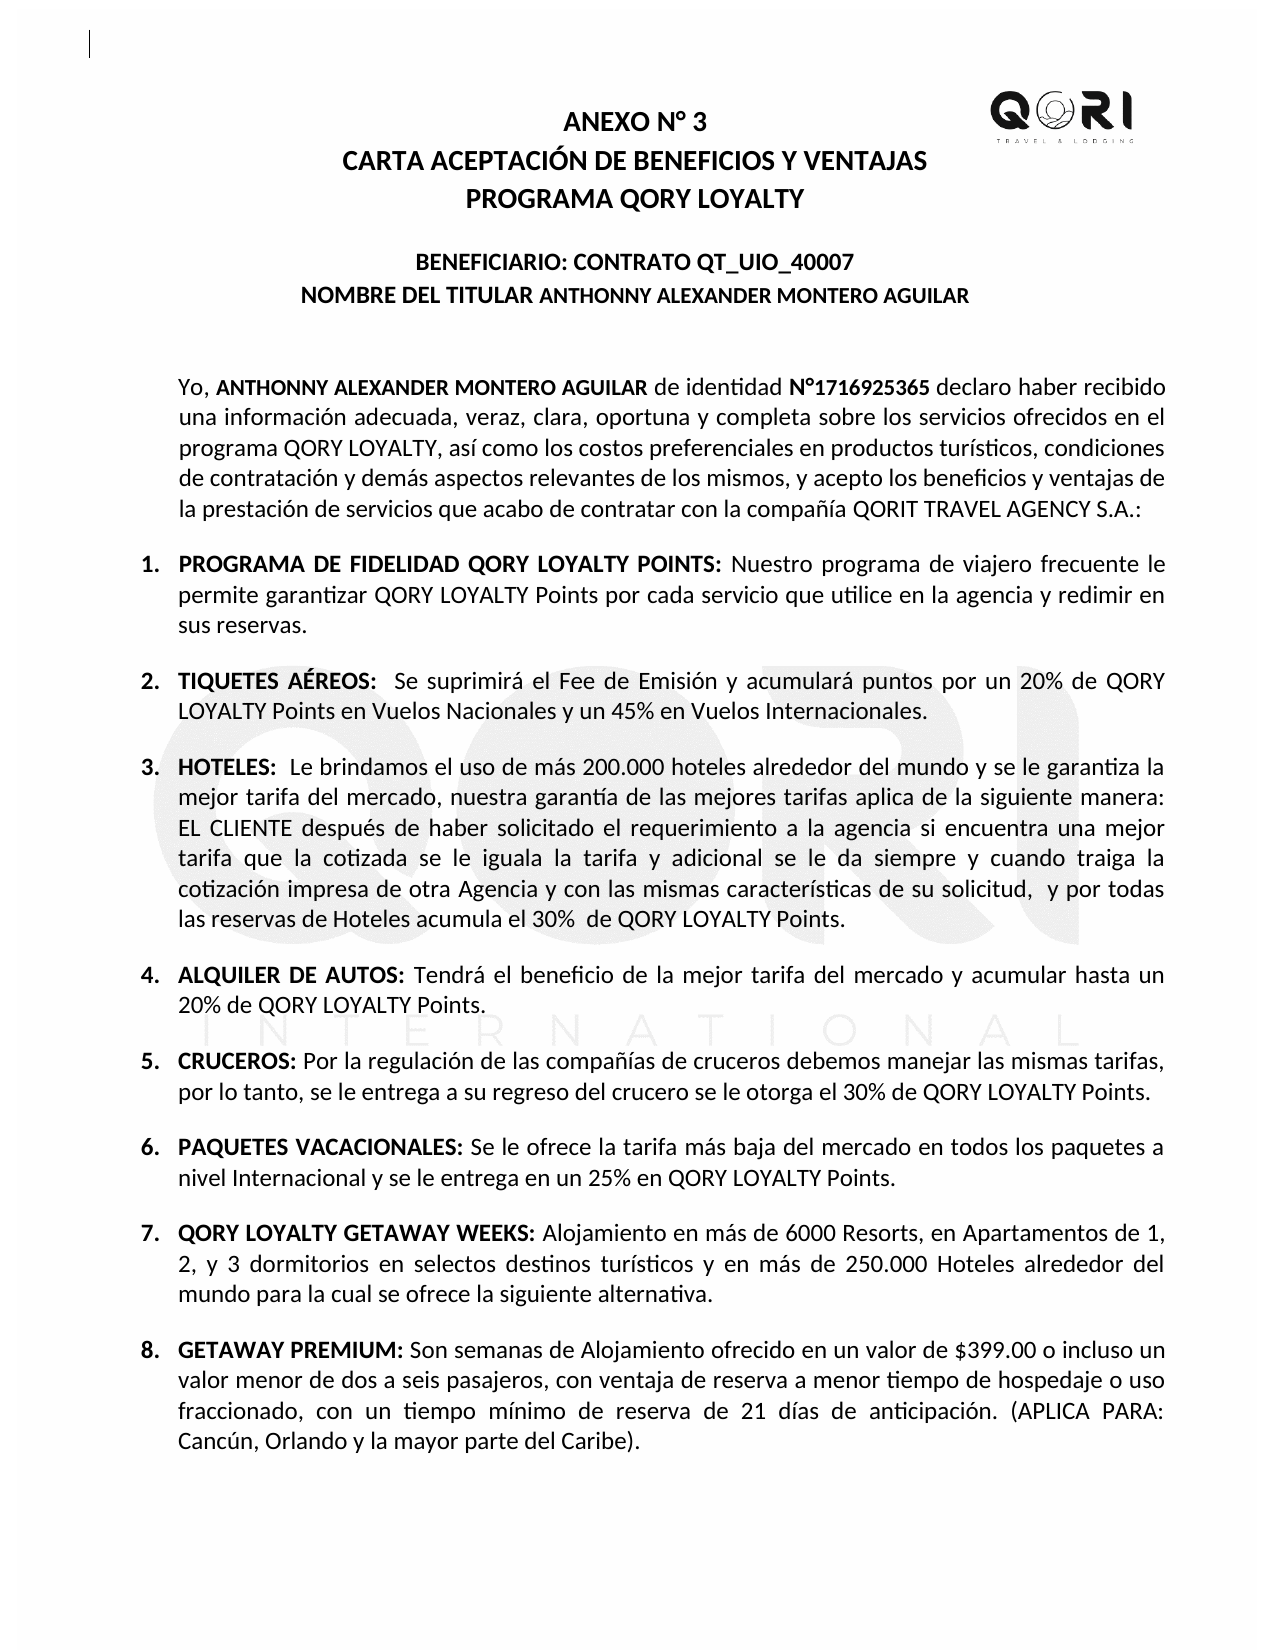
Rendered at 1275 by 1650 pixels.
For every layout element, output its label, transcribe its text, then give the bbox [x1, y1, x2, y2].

list CRUCEROS: Por la regulación de las compañías de cruceros debemos manejar las mismas tarifas, por lo tanto, se le entrega a su regreso del crucero se le otorga el 30% de QORY LOYALTY Points. [141, 1045, 1167, 1106]
text NOMBRE DEL TITULAR ANTHONNY ALEXANDER MONTERO AGUILAR [103, 279, 1167, 310]
picture [17, 9, 1257, 1650]
text Yo, ANTHONNY ALEXANDER MONTERO AGUILAR de identidad N°1716925365 declaro haber recibido una información adecuada, veraz, clara, oportuna y completa sobre los servicios ofrecidos en el programa QORY LOYALTY, así como los costos preferenciales en productos turísticos, condiciones de contratación y demás aspectos relevantes de los mismos, y acepto los beneficios y ventajas de la prestación de servicios que acabo de contratar con la compañía QORIT TRAVEL AGENCY S.A.: [178, 371, 1167, 523]
list PAQUETES VACACIONALES: Se le ofrece la tarifa más baja del mercado en todos los paquetes a nivel Internacional y se le entrega en un 25% en QORY LOYALTY Points. [141, 1131, 1167, 1192]
list HOTELES: Le brindamos el uso de más 200.000 hoteles alrededor del mundo y se le garantiza la mejor tarifa del mercado, nuestra garantía de las mejores tarifas aplica de la siguiente manera: EL CLIENTE después de haber solicitado el requerimiento a la agencia si encuentra una mejor tarifa que la cotizada se le iguala la tarifa y adicional se le da siempre y cuando traiga la cotización impresa de otra Agencia y con las mismas características de su solicitud, y por todas las reservas de Hoteles acumula el 30% de QORY LOYALTY Points. [141, 751, 1167, 934]
text ANEXO N° 3 [103, 103, 1167, 139]
list ALQUILER DE AUTOS: Tendrá el beneficio de la mejor tarifa del mercado y acumular hasta un 20% de QORY LOYALTY Points. [141, 959, 1167, 1020]
list QORY LOYALTY GETAWAY WEEKS: Alojamiento en más de 6000 Resorts, en Apartamentos de 1, 2, y 3 dormitorios en selectos destinos turísticos y en más de 250.000 Hoteles alrededor del mundo para la cual se ofrece la siguiente alternativa. [141, 1217, 1167, 1309]
text BENEFICIARIO: CONTRATO QT_UIO_40007 [103, 246, 1167, 277]
text PROGRAMA QORY LOYALTY [103, 180, 1167, 216]
text CARTA ACEPTACIÓN DE BENEFICIOS Y VENTAJAS [103, 142, 1167, 177]
list TIQUETES AÉREOS: Se suprimirá el Fee de Emisión y acumulará puntos por un 20% de QORY LOYALTY Points en Vuelos Nacionales y un 45% en Vuelos Internacionales. [141, 665, 1167, 726]
list GETAWAY PREMIUM: Son semanas de Alojamiento ofrecido en un valor de $399.00 o incluso un valor menor de dos a seis pasajeros, con ventaja de reserva a menor tiempo de hospedaje o uso fraccionado, con un tiempo mínimo de reserva de 21 días de anticipación. (APLICA PARA: Cancún, Orlando y la mayor parte del Caribe). [141, 1334, 1167, 1456]
list PROGRAMA DE FIDELIDAD QORY LOYALTY POINTS: Nuestro programa de viajero frecuente le permite garantizar QORY LOYALTY Points por cada servicio que utilice en la agencia y redimir en sus reservas. [141, 548, 1167, 640]
